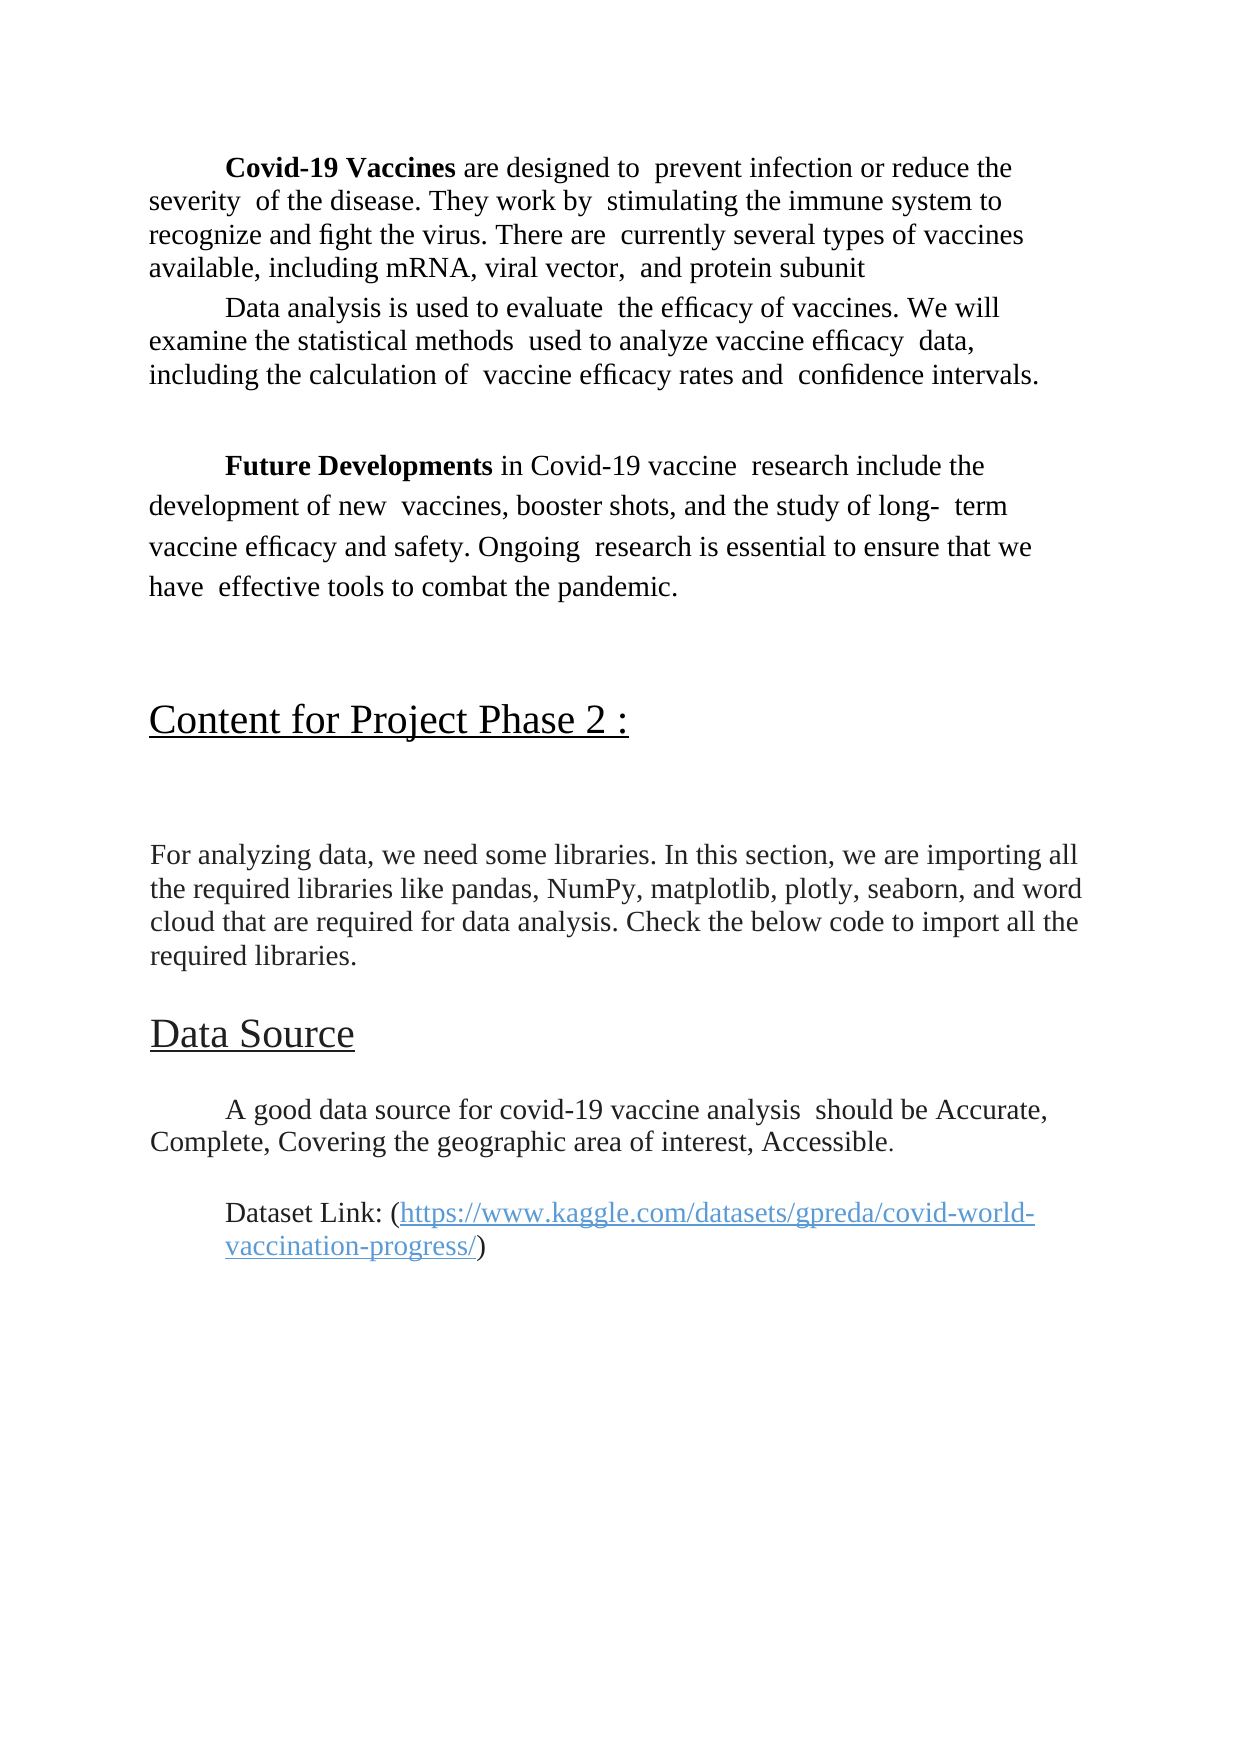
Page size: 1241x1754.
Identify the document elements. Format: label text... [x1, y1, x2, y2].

text For analyzing data, we need some libraries. In this section, we are importing all the required libraries like pandas, NumPy, matplotlib, plotly, seaborn, and word cloud that are required for data analysis. Check the below code to import all the required libraries. [150, 837, 1090, 972]
text Data Source [150, 1008, 1090, 1056]
text A good data source for covid-19 vaccine analysis should be Accurate, Complete, Covering the geographic area of interest, Accessible. [150, 1093, 1090, 1158]
list Future Developments in Covid-19 vaccine research include the development of new vaccines, booster shots, and the study of long- term vaccine efﬁcacy and safety. Ongoing research is essential to ensure that we have effective tools to combat the pandemic. [148, 448, 1092, 603]
text Content for Project Phase 2 : [148, 695, 1092, 743]
text Dataset Link: (https://www.kaggle.com/datasets/gpreda/covid-world-vaccination-progress/) [225, 1195, 1090, 1262]
list Covid-19 Vaccines are designed to prevent infection or reduce the severity of the disease. They work by stimulating the immune system to recognize and ﬁght the virus. There are currently several types of vaccines available, including mRNA, viral vector, and protein subunit [148, 150, 1092, 284]
list Data analysis is used to evaluate the efﬁcacy of vaccines. We will examine the statistical methods used to analyze vaccine efﬁcacy data, including the calculation of vaccine efﬁcacy rates and conﬁdence intervals. [148, 290, 1092, 391]
